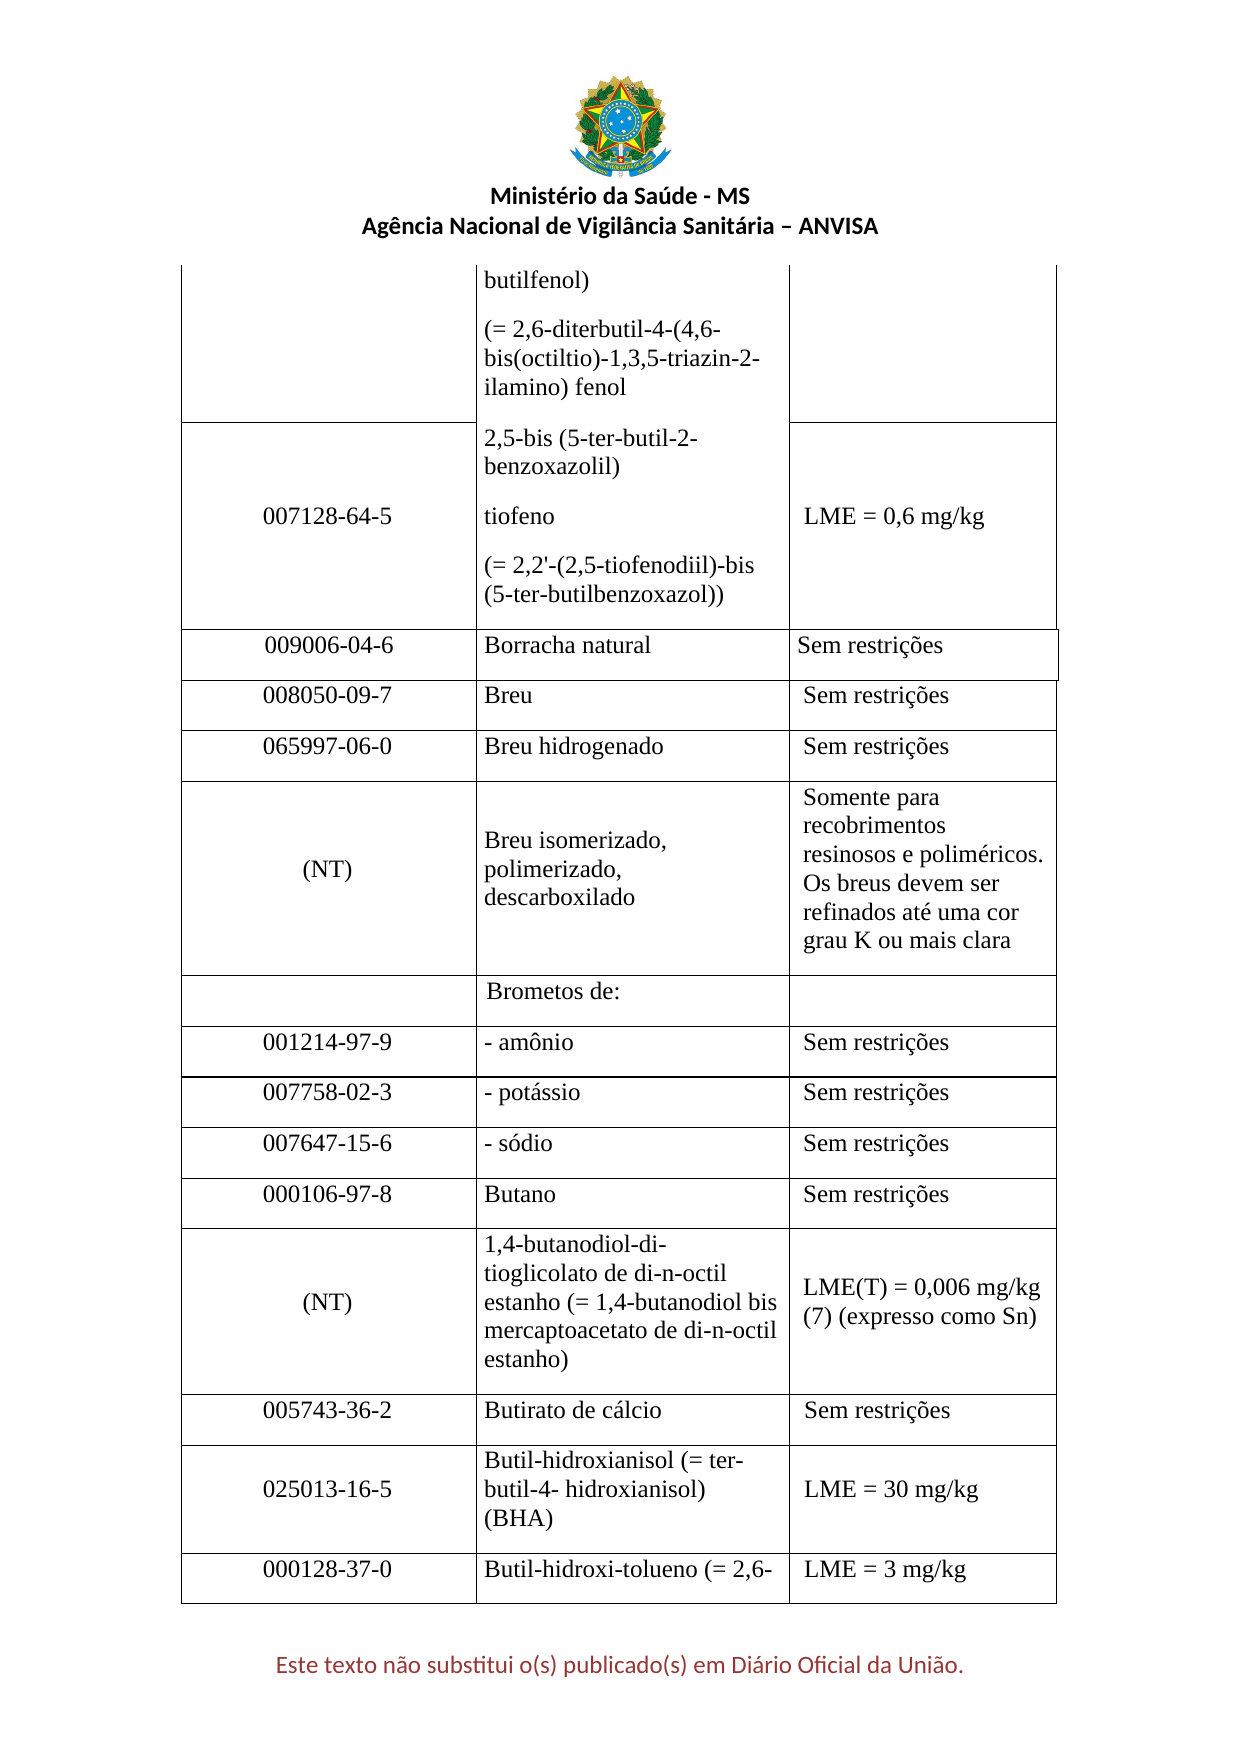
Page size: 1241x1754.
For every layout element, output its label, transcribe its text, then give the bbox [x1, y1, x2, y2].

table_cell Butil-hidroxi-tolueno (= 2,6-di-ter-butil- p-cresol) (BHT) [477, 1554, 789, 1603]
table_cell Sem restrições [790, 630, 1058, 679]
table_cell Sem restrições [790, 1179, 1056, 1228]
table_cell Brometos de: [477, 976, 789, 1026]
table_cell Borracha natural [477, 630, 789, 679]
table_cell LME(T) = 0,006 mg/kg (7) (expresso como Sn) [790, 1229, 1056, 1394]
table_cell - amônio [477, 1027, 789, 1076]
table_cell 001214-97-9 [182, 1027, 476, 1076]
table_cell Butil-hidroxianisol (= ter-butil-4- hidroxianisol) (BHA) [477, 1446, 789, 1553]
table_cell 005743-36-2 [182, 1395, 476, 1444]
table_cell butilfenol) (= 2,6-diterbutil-4-(4,6-bis(octiltio)-1,3,5-triazin-2-ilamino) fenol [477, 265, 789, 422]
table_cell [182, 976, 476, 1026]
table_cell LME = 0,6 mg/kg [790, 423, 1056, 629]
table_cell Butirato de cálcio [477, 1395, 789, 1444]
table_cell Sem restrições [790, 1078, 1056, 1127]
table_cell 025013-16-5 [182, 1446, 476, 1553]
table_cell Sem restrições [790, 1128, 1056, 1178]
table_cell 008050-09-7 [182, 681, 476, 730]
table_cell 2,5-bis (5-ter-butil-2-benzoxazolil) tiofeno (= 2,2'-(2,5-tiofenodiil)-bis (5-ter-butilbenzoxazol)) [477, 422, 789, 629]
table_cell Sem restrições [790, 1395, 1056, 1444]
table_cell - sódio [477, 1128, 789, 1178]
table_cell Sem restrições [790, 1027, 1056, 1076]
table_cell Breu hidrogenado [477, 731, 789, 781]
table_cell 007647-15-6 [182, 1128, 476, 1178]
table_cell Sem restrições [790, 681, 1056, 730]
table_cell [790, 976, 1056, 1026]
table_cell LME = 30 mg/kg [790, 1446, 1056, 1553]
table_cell (NT) [182, 1229, 476, 1394]
table_cell 000128-37-0 [182, 1554, 476, 1603]
table_cell LME = 3 mg/kg [790, 1554, 1056, 1603]
table_cell 1,4-butanodiol-di-tioglicolato de di-n-octil estanho (= 1,4-butanodiol bis mercaptoacetato de di-n-octil estanho) [477, 1229, 789, 1394]
table_cell - potássio [477, 1078, 789, 1127]
table_cell 009006-04-6 [182, 630, 476, 679]
table_cell Breu [477, 681, 789, 730]
picture [566, 73, 674, 180]
table_cell 007758-02-3 [182, 1078, 476, 1127]
table_cell (NT) [182, 782, 476, 975]
table_cell 000106-97-8 [182, 1179, 476, 1228]
table_cell Sem restrições [790, 731, 1056, 781]
table_cell 007128-64-5 [182, 423, 476, 629]
table_cell Somente para recobrimentos resinosos e poliméricos. Os breus devem ser refinados até uma cor grau K ou mais clara [790, 782, 1056, 975]
table_cell Breu isomerizado, polimerizado, descarboxilado [477, 782, 789, 975]
table_cell Butano [477, 1179, 789, 1228]
table_cell 065997-06-0 [182, 731, 476, 781]
